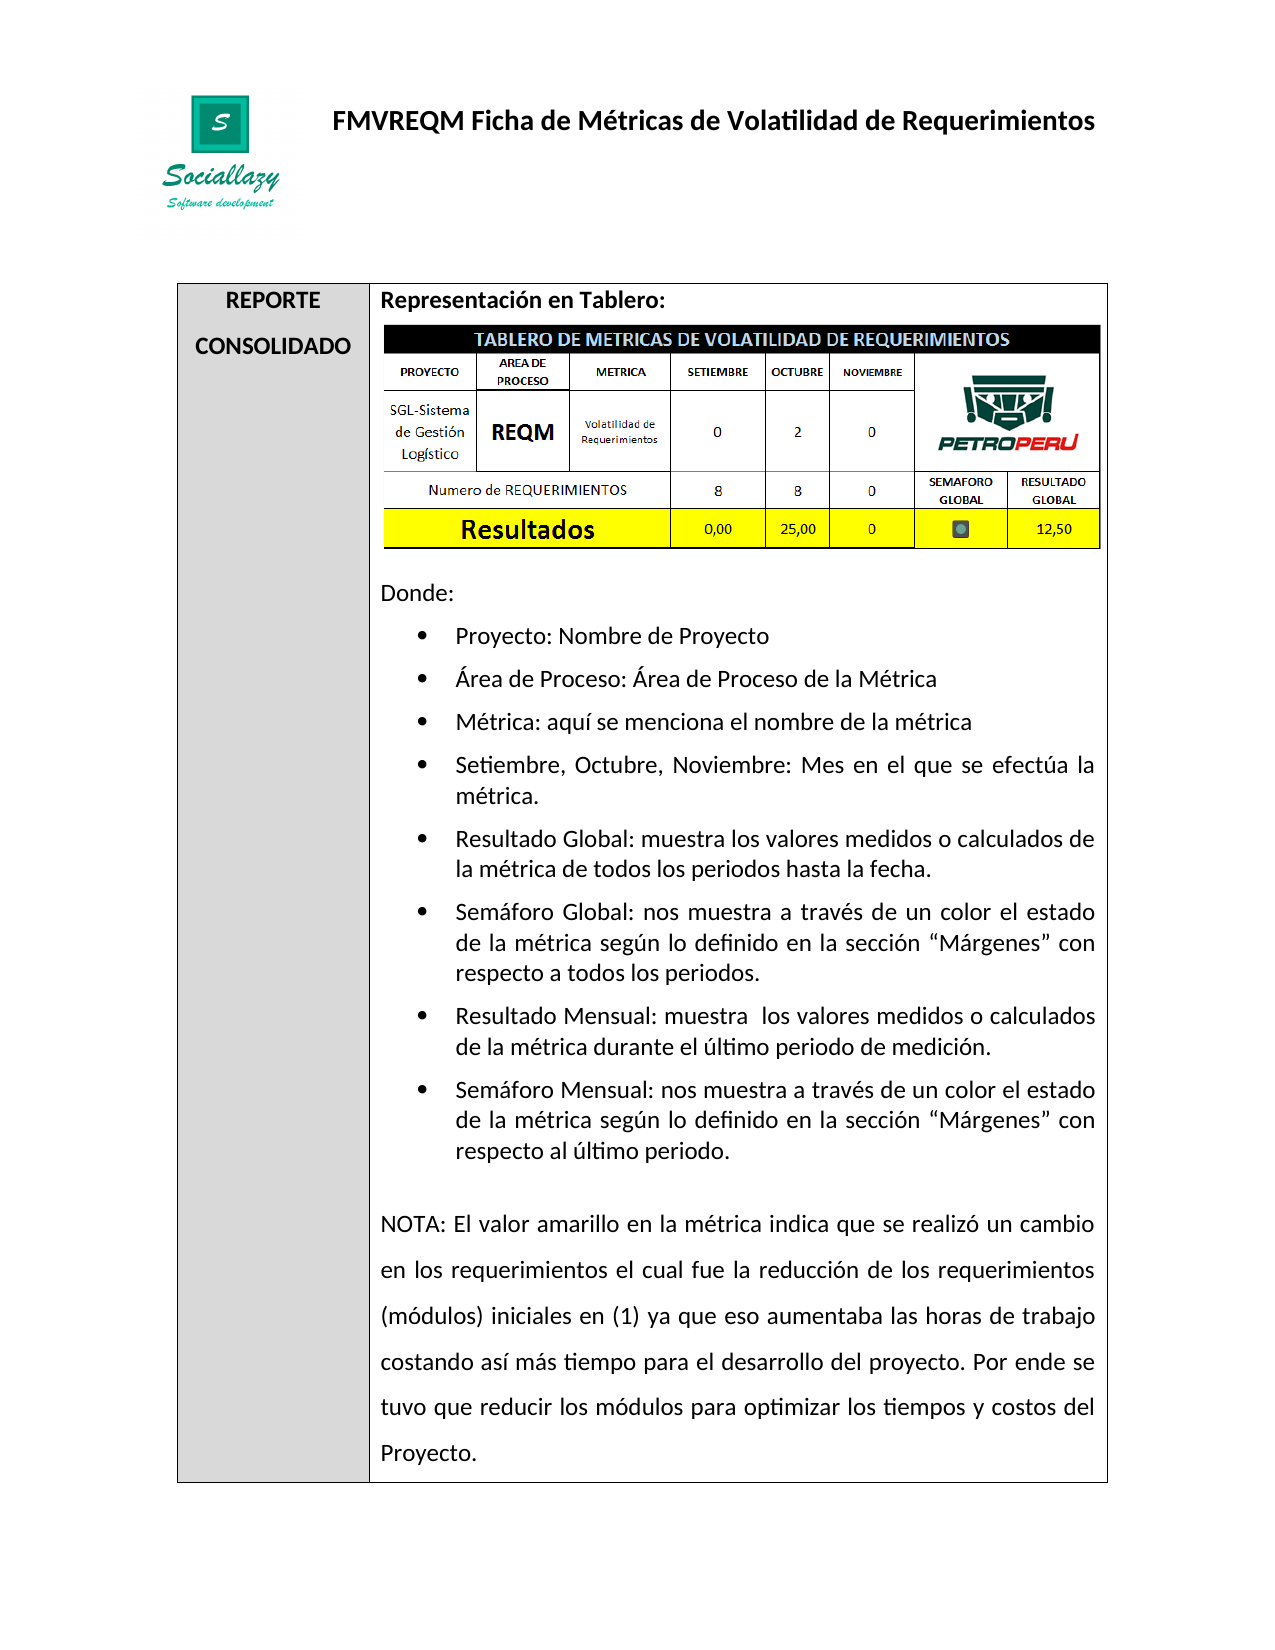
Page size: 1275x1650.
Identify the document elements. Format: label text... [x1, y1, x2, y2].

picture [129, 73, 311, 255]
picture [383, 324, 1101, 550]
table_cell REPORTE CONSOLIDADO [178, 284, 369, 1482]
